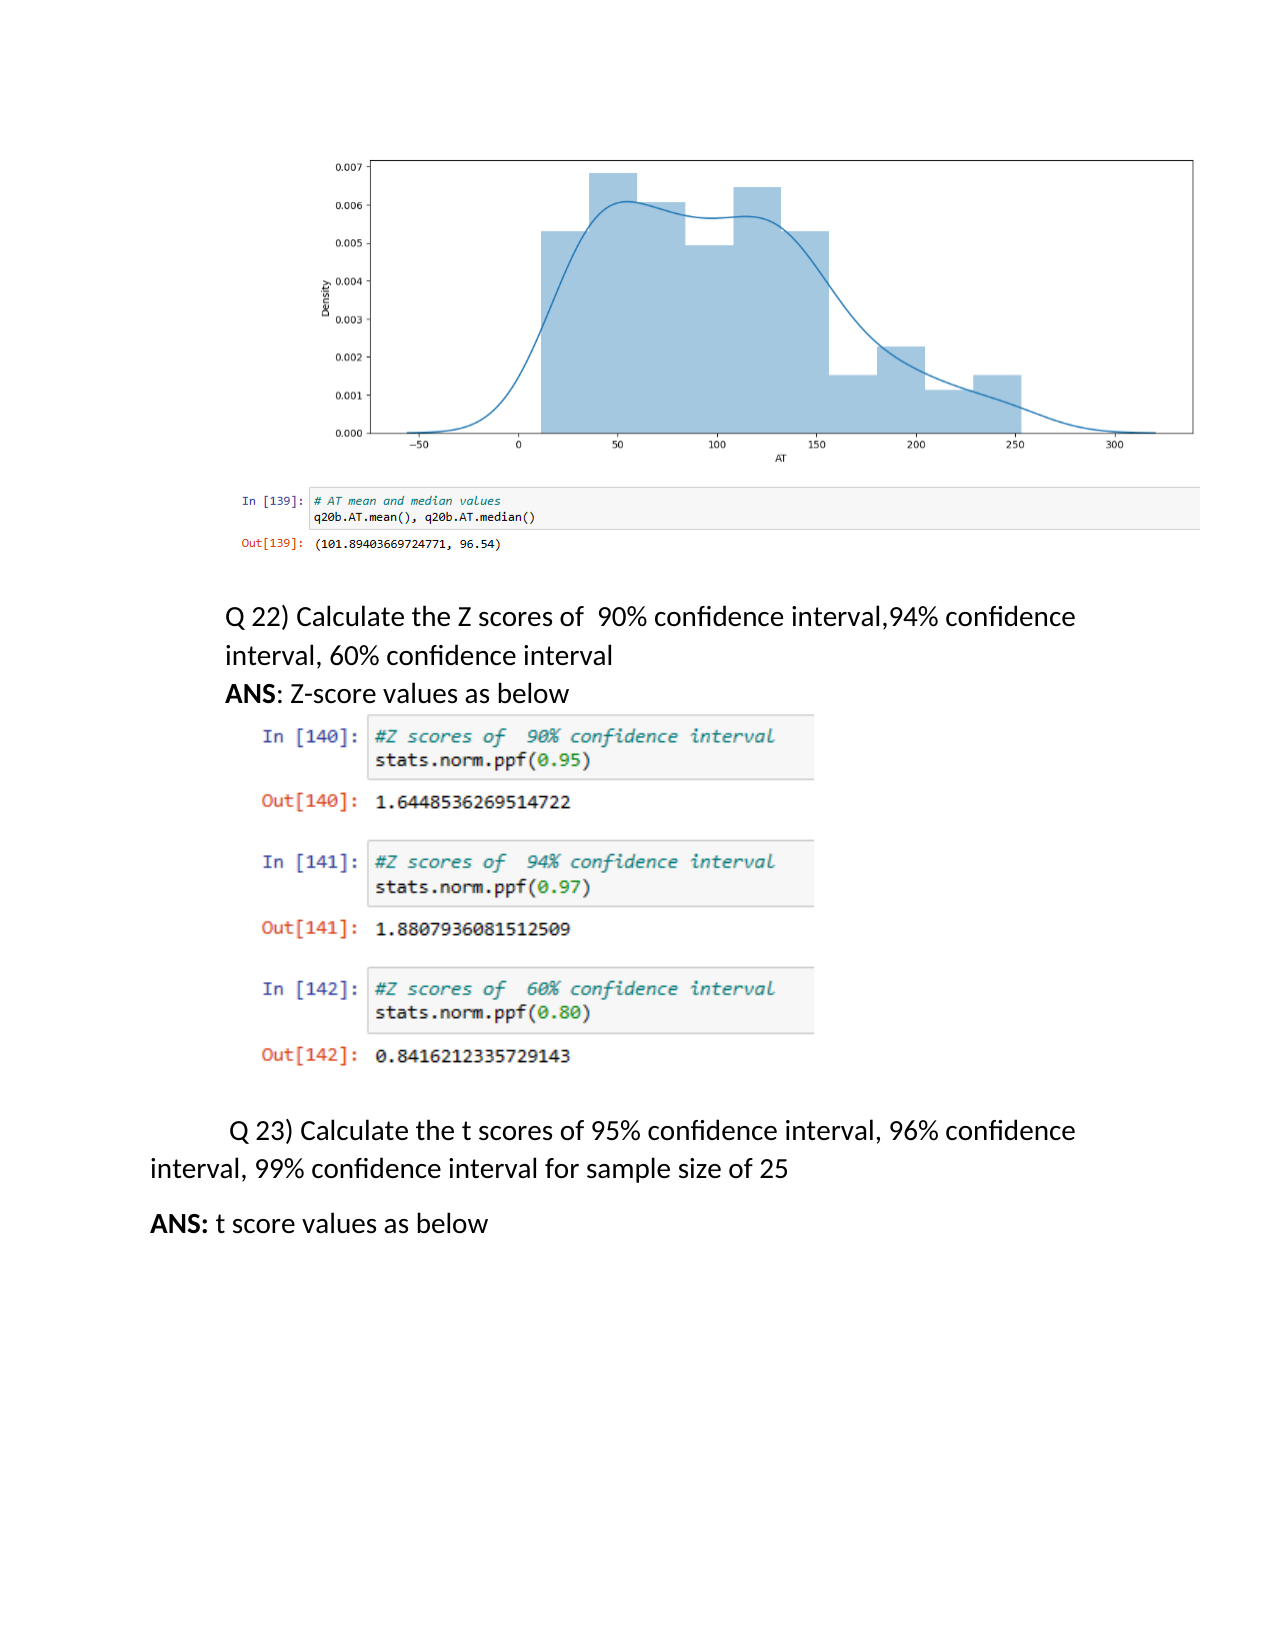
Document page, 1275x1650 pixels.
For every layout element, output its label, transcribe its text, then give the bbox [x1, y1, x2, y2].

list Q 22) Calculate the Z scores of 90% confidence interval,94% confidence interval, 60% confidence interval [225, 598, 1125, 672]
picture [225, 150, 1200, 558]
picture [225, 713, 815, 1094]
text ANS: t score values as below [150, 1206, 1125, 1241]
text Q 23) Calculate the t scores of 95% confidence interval, 96% confidence interval, 99% confidence interval for sample size of 25 [150, 1112, 1125, 1186]
list ANS: Z-score values as below [225, 675, 1125, 711]
